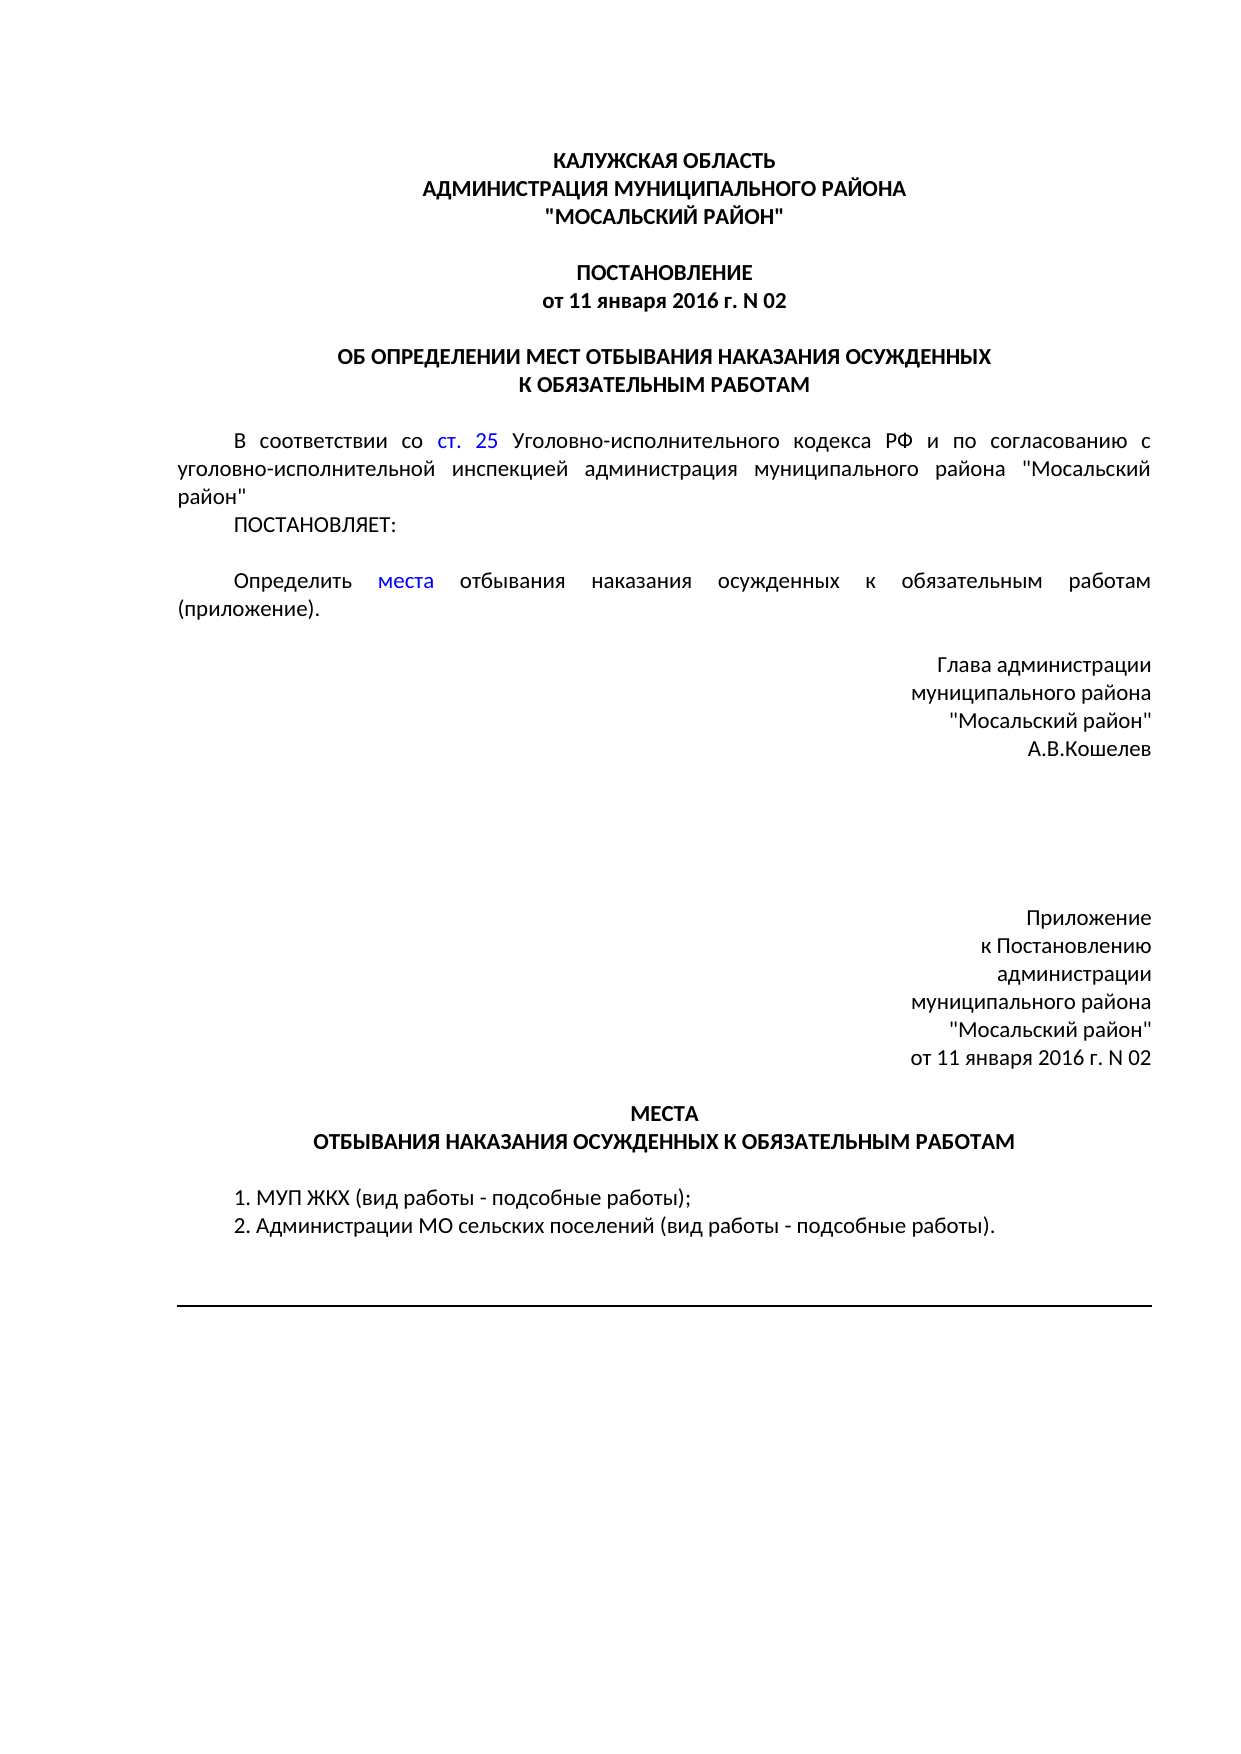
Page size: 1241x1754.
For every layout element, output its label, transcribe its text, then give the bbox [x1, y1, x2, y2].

title АДМИНИСТРАЦИЯ МУНИЦИПАЛЬНОГО РАЙОНА [177, 174, 1152, 202]
text к Постановлению [177, 931, 1152, 959]
text муниципального района [177, 987, 1152, 1015]
text "Мосальский район" [177, 707, 1152, 734]
title ОБ ОПРЕДЕЛЕНИИ МЕСТ ОТБЫВАНИЯ НАКАЗАНИЯ ОСУЖДЕННЫХ [177, 342, 1152, 370]
text от 11 января 2016 г. N 02 [177, 1043, 1152, 1071]
title ПОСТАНОВЛЕНИЕ [177, 258, 1152, 286]
title "МОСАЛЬСКИЙ РАЙОН" [177, 202, 1152, 230]
text Глава администрации [177, 651, 1152, 678]
text В соответствии со ст. 25 Уголовно-исполнительного кодекса РФ и по согласованию с уголовно-исполнительной инспекцией администрация муниципального района "Мосальский район" [177, 426, 1152, 510]
text "Мосальский район" [177, 1015, 1152, 1043]
text администрации [177, 959, 1152, 987]
text Приложение [177, 903, 1152, 931]
title от 11 января 2016 г. N 02 [177, 286, 1152, 314]
title ОТБЫВАНИЯ НАКАЗАНИЯ ОСУЖДЕННЫХ К ОБЯЗАТЕЛЬНЫМ РАБОТАМ [177, 1127, 1152, 1155]
text 1. МУП ЖКХ (вид работы - подсобные работы); [177, 1183, 1152, 1211]
text муниципального района [177, 678, 1152, 707]
text ПОСТАНОВЛЯЕТ: [177, 510, 1152, 538]
text А.В.Кошелев [177, 734, 1152, 763]
text Определить места отбывания наказания осужденных к обязательным работам (приложение). [177, 566, 1152, 622]
title МЕСТА [177, 1099, 1152, 1127]
text 2. Администрации МО сельских поселений (вид работы - подсобные работы). [177, 1211, 1152, 1239]
title КАЛУЖСКАЯ ОБЛАСТЬ [177, 146, 1152, 174]
title К ОБЯЗАТЕЛЬНЫМ РАБОТАМ [177, 370, 1152, 398]
